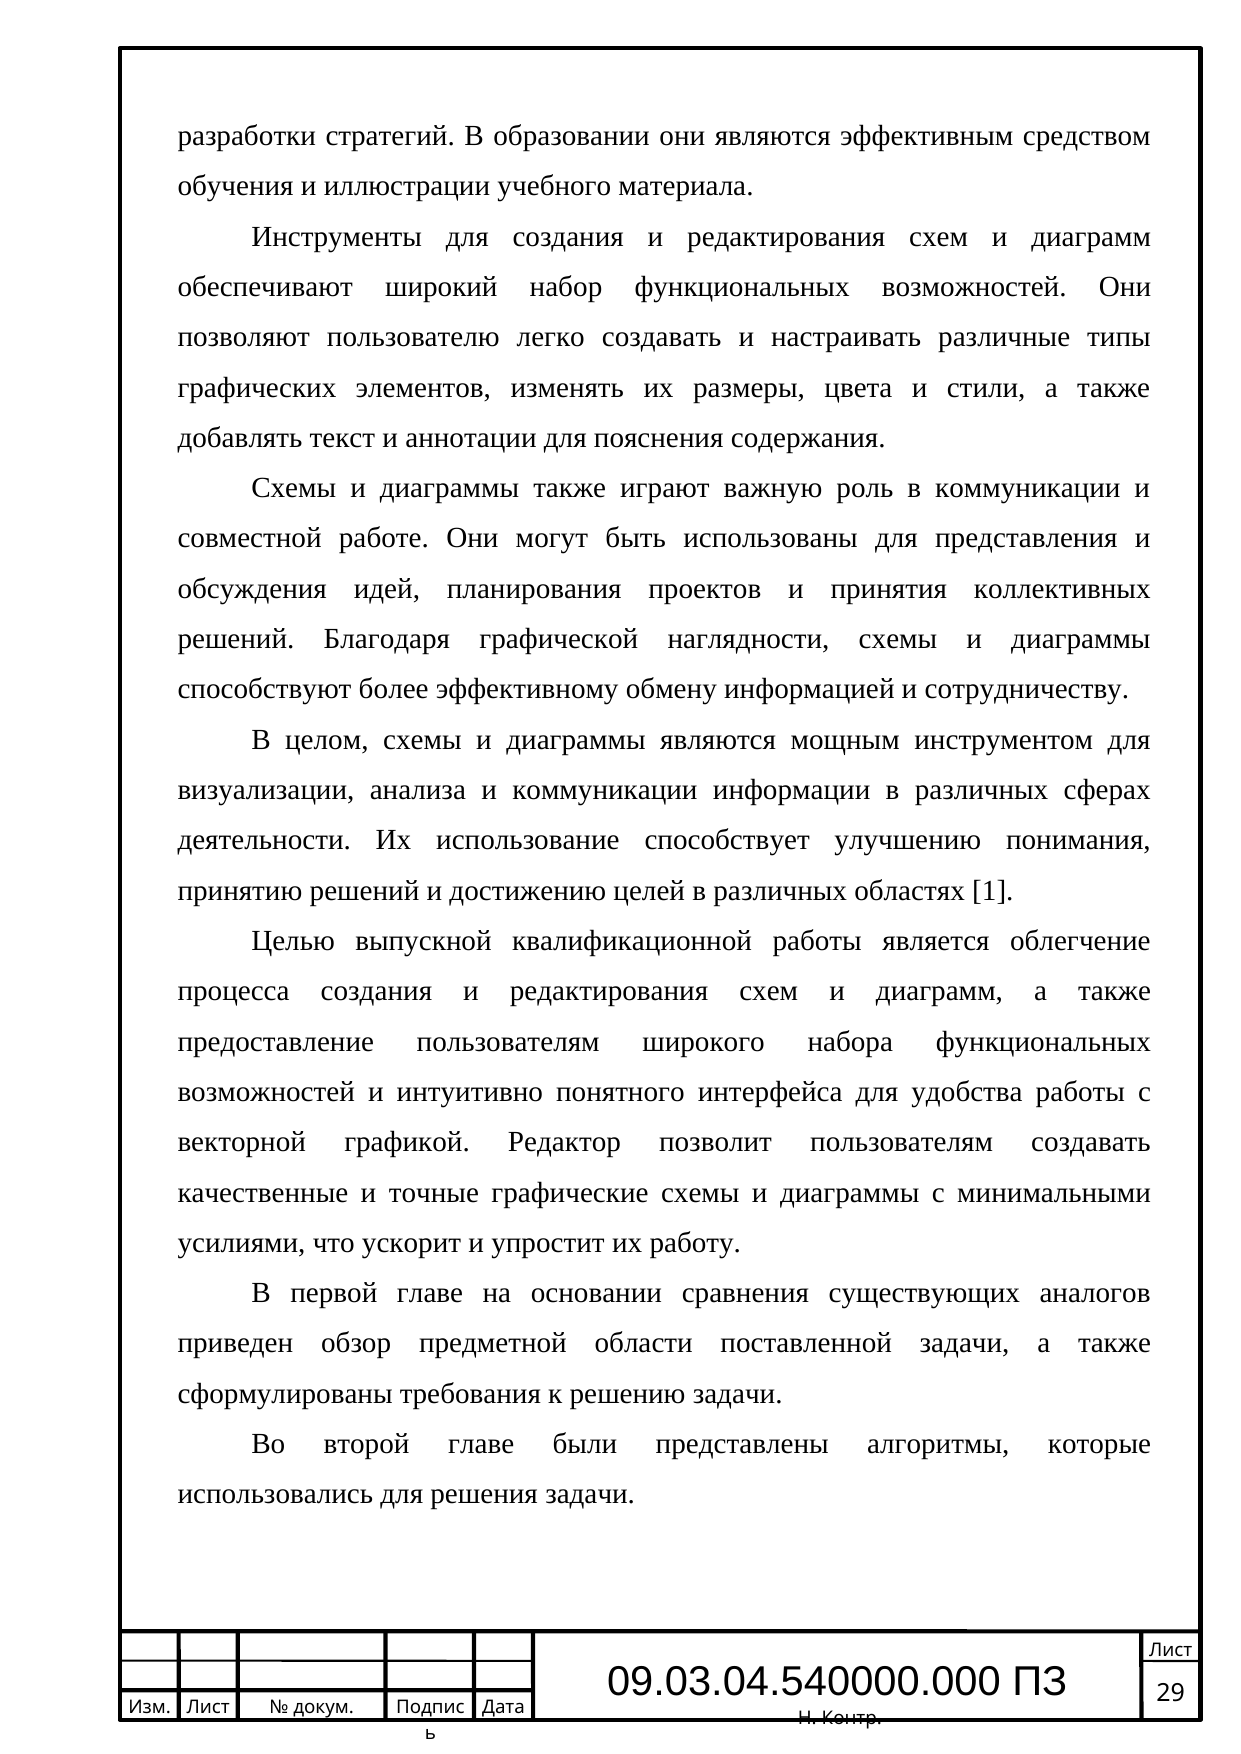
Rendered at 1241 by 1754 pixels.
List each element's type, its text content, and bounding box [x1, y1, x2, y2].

text Целью выпускной квалификационной работы является облегчение процесса создания и редактирования схем и диаграмм, а также предоставление пользователям широкого набора функциональных возможностей и интуитивно понятного интерфейса для удобства работы с векторной графикой. Редактор позволит пользователям создавать качественные и точные графические схемы и диаграммы с минимальными усилиями, что ускорит и упростит их работу. [177, 923, 1152, 1258]
text Инструменты для создания и редактирования схем и диаграмм обеспечивают широкий набор функциональных возможностей. Они позволяют пользователю легко создавать и настраивать различные типы графических элементов, изменять их размеры, цвета и стили, а также добавлять текст и аннотации для пояснения содержания. [177, 219, 1152, 453]
text Во второй главе были представлены алгоритмы, которые использовались для решения задачи. [177, 1426, 1152, 1510]
text Схемы и диаграммы также играют важную роль в коммуникации и совместной работе. Они могут быть использованы для представления и обсуждения идей, планирования проектов и принятия коллективных решений. Благодаря графической наглядности, схемы и диаграммы способствуют более эффективному обмену информацией и сотрудничеству. [177, 470, 1152, 705]
text В первой главе на основании сравнения существующих аналогов приведен обзор предметной области поставленной задачи, а также сформулированы требования к решению задачи. [177, 1275, 1152, 1409]
text В целом, схемы и диаграммы являются мощным инструментом для визуализации, анализа и коммуникации информации в различных сферах деятельности. Их использование способствует улучшению понимания, принятию решений и достижению целей в различных областях [1]. [177, 722, 1152, 906]
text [177, 118, 1152, 202]
